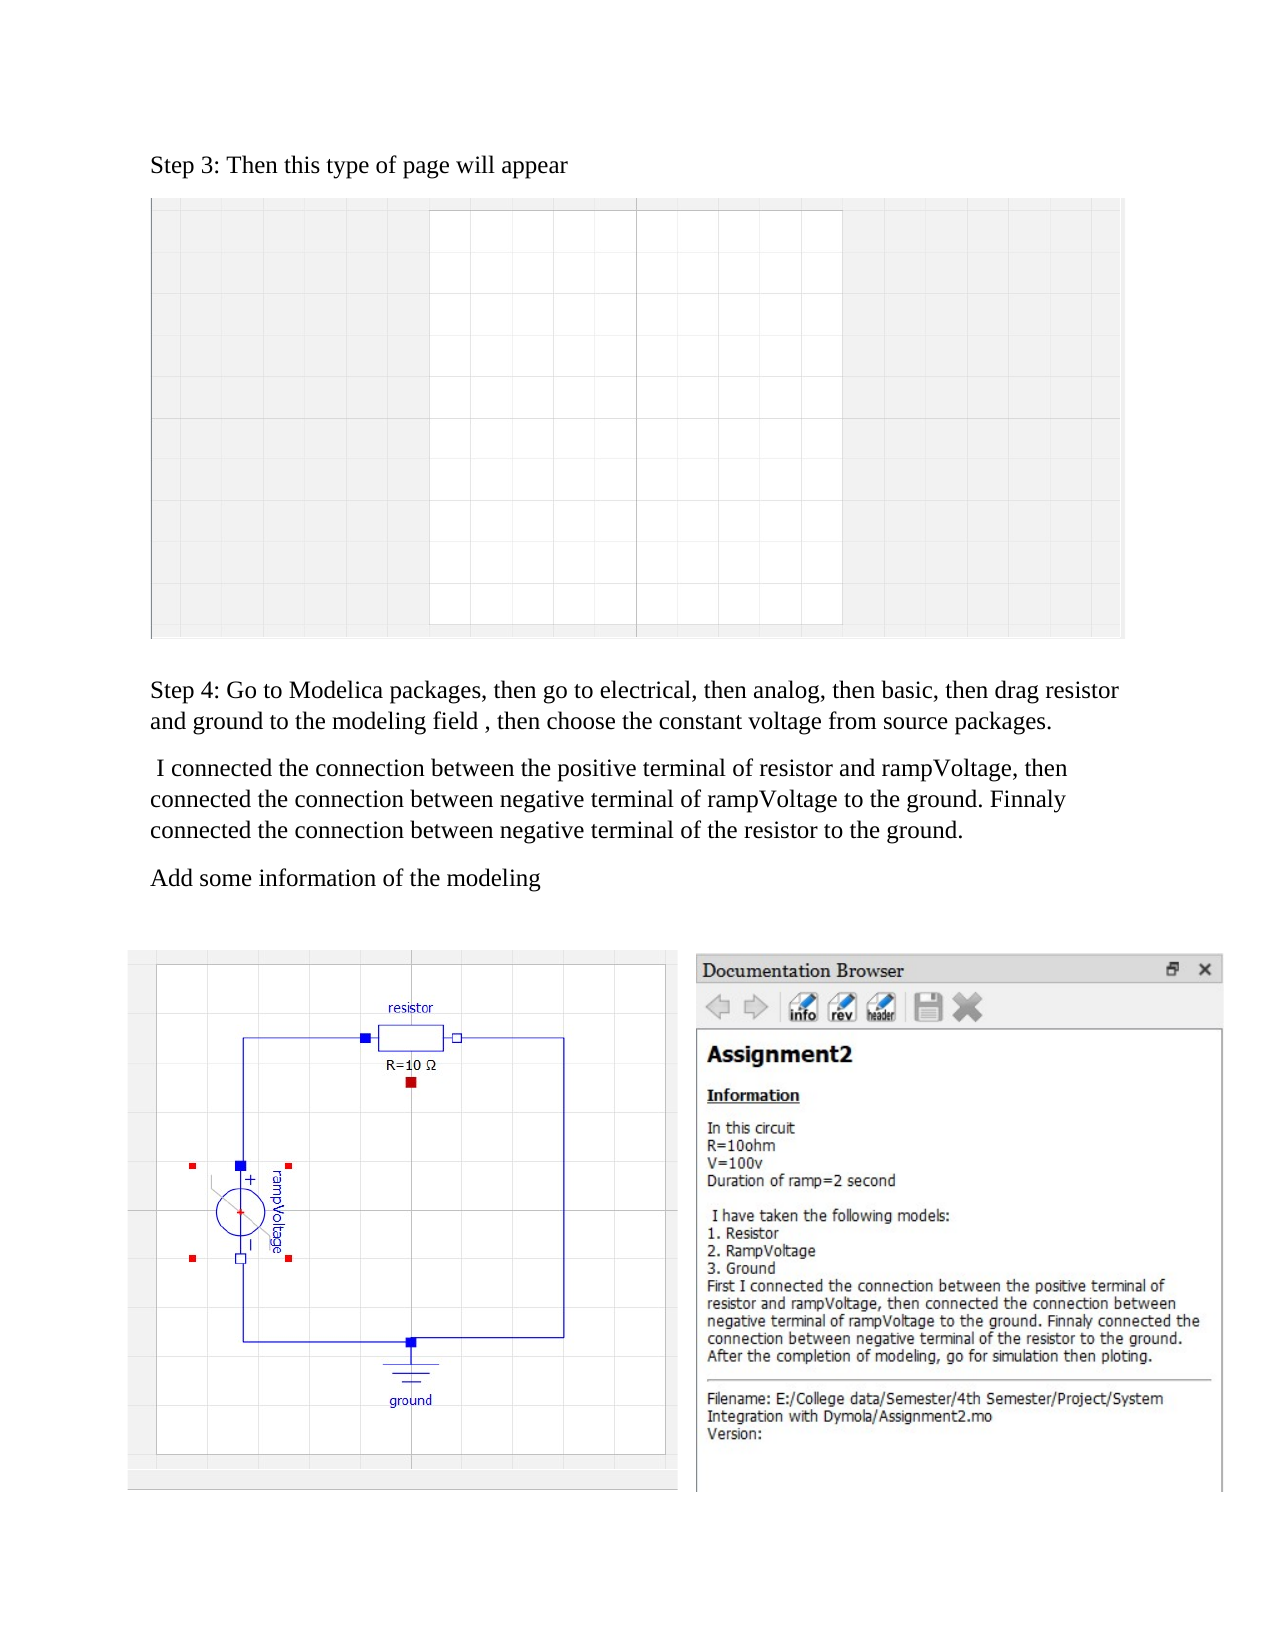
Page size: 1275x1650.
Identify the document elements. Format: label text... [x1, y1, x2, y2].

text I connected the connection between the positive terminal of resistor and rampVoltage, then connected the connection between negative terminal of rampVoltage to the ground. Finnaly connected the connection between negative terminal of the resistor to the ground. [150, 753, 1125, 844]
text Step 3: Then this type of page will appear [150, 150, 1125, 179]
text Step 4: Go to Modelica packages, then go to electrical, then analog, then basic, then drag resistor and ground to the modeling field , then choose the constant voltage from source packages. [150, 675, 1125, 734]
picture [696, 953, 1224, 1492]
picture [127, 950, 678, 1490]
text Add some information of the modeling [150, 863, 1125, 892]
picture [150, 198, 1125, 639]
